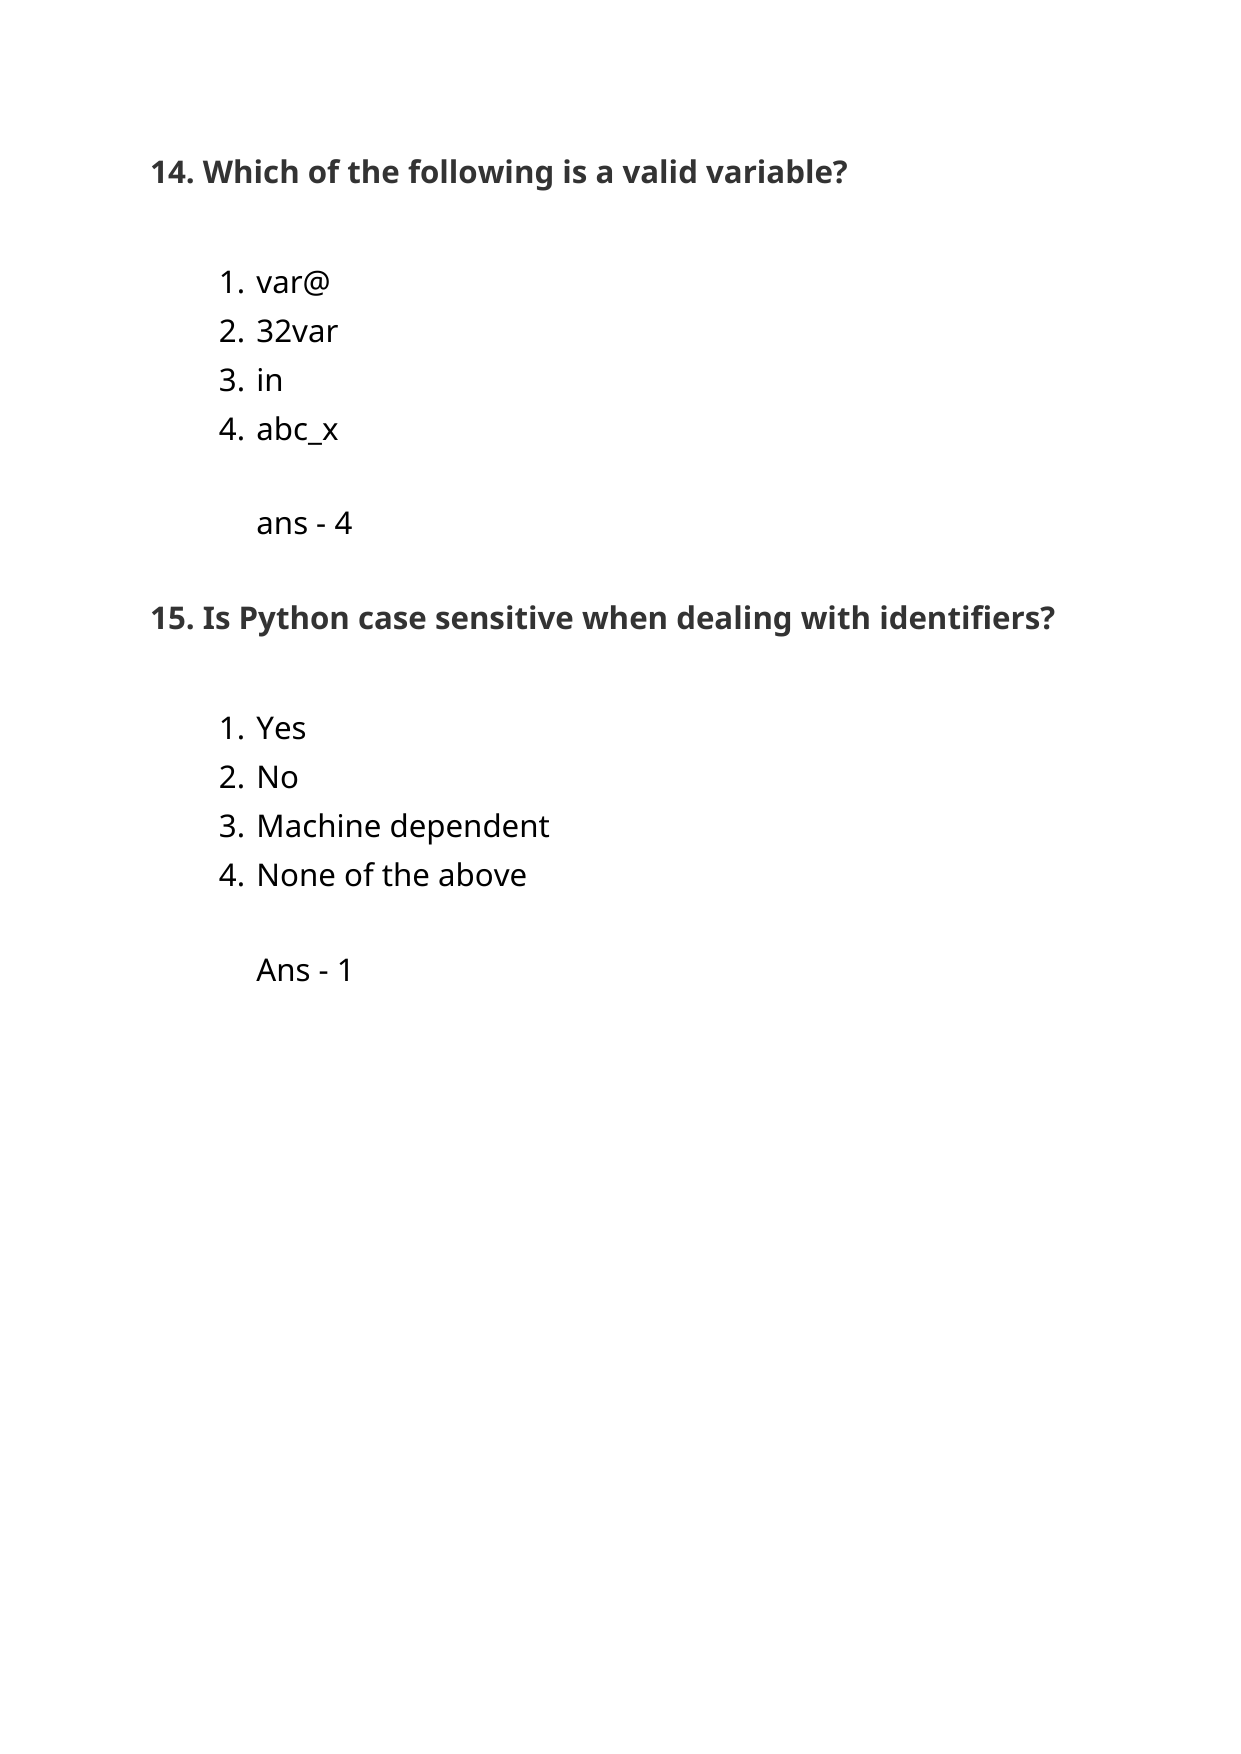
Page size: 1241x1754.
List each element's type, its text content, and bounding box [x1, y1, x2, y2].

list None of the above [219, 853, 1090, 895]
list in [219, 358, 1090, 400]
list Yes [219, 706, 1090, 748]
list 32var [219, 309, 1090, 351]
text Ans - 1 [256, 947, 1090, 990]
text ans - 4 [256, 501, 1090, 544]
list var@ [219, 260, 1090, 302]
subtitle 15. Is Python case sensitive when dealing with identifiers? [150, 596, 1090, 639]
list Machine dependent [219, 804, 1090, 846]
list abc_x [219, 407, 1090, 449]
list No [219, 755, 1090, 797]
subtitle 14. Which of the following is a valid variable? [150, 150, 1090, 193]
